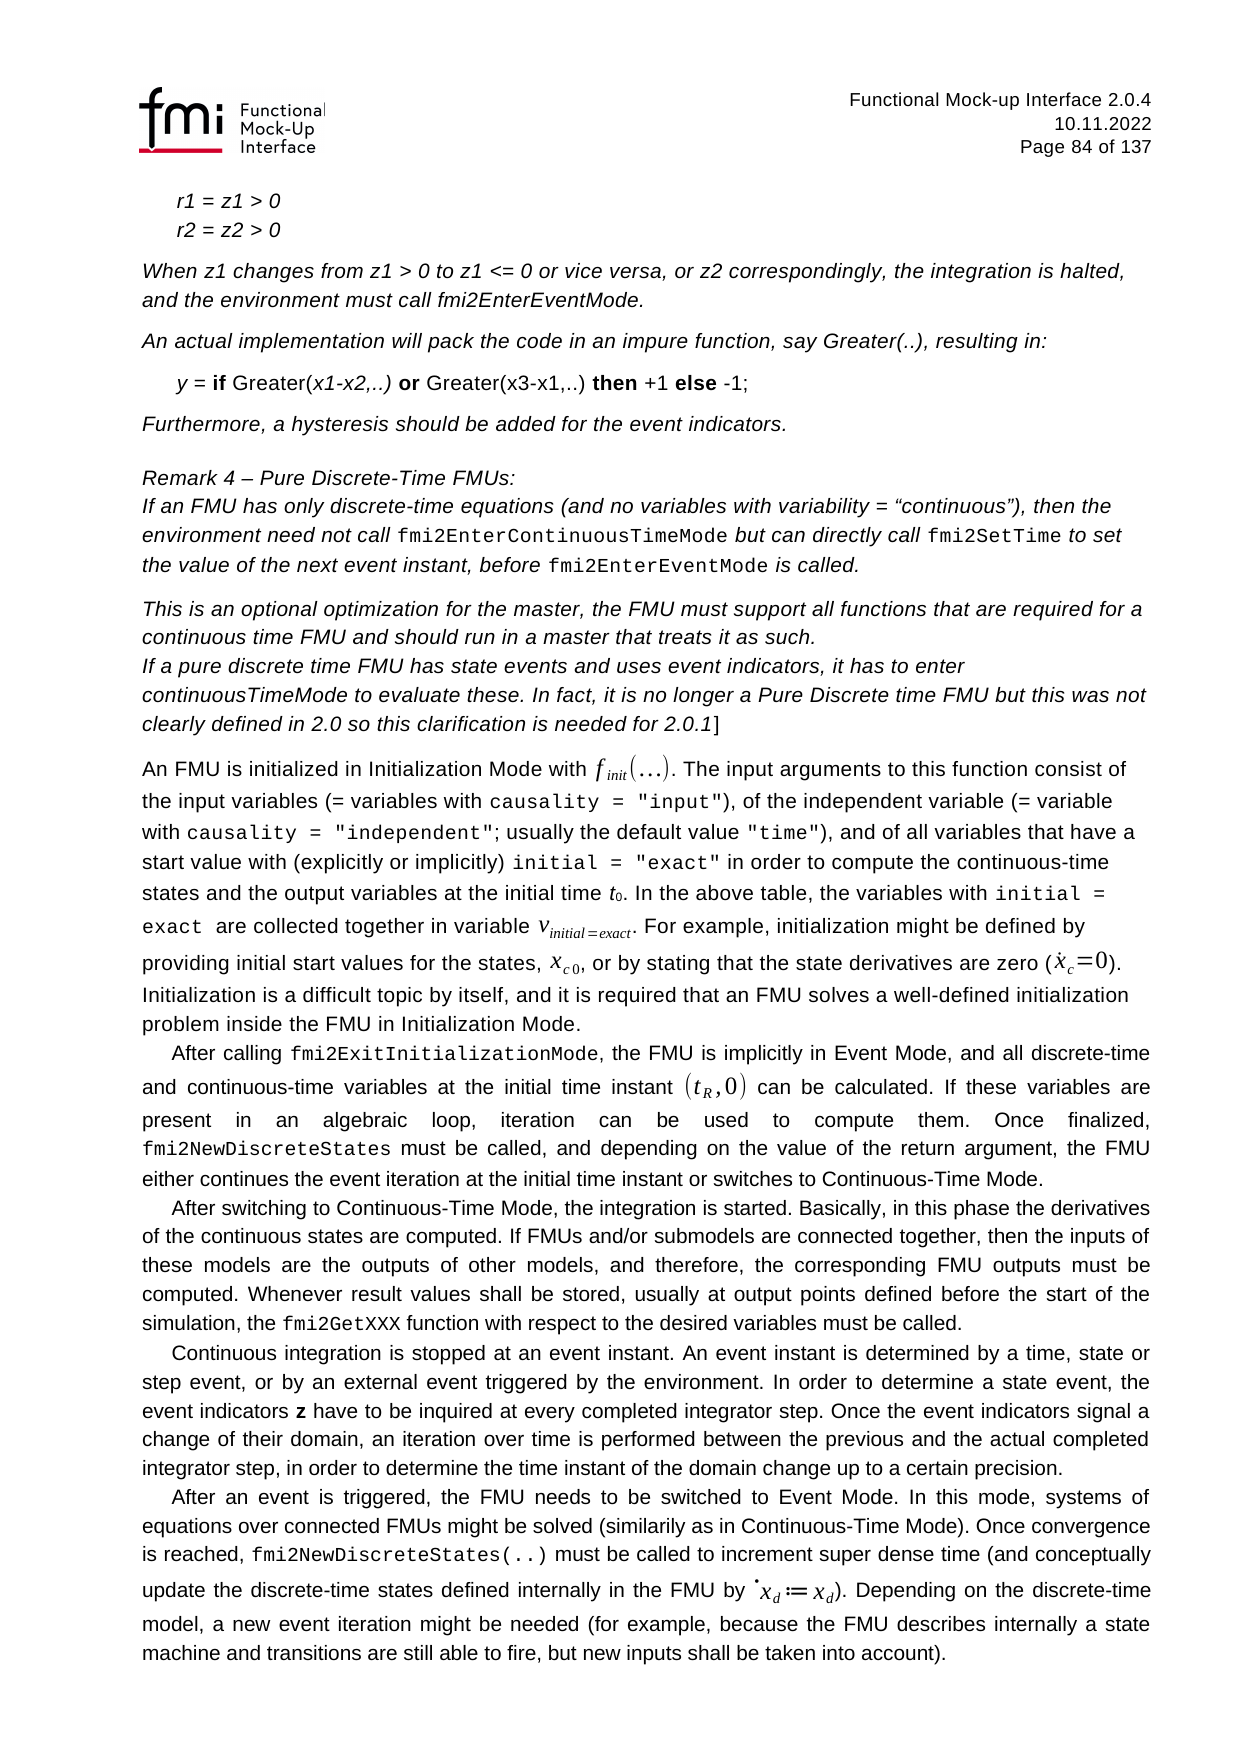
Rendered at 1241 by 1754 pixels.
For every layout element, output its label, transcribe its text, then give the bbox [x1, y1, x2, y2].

text Furthermore, a hysteresis should be added for the event indicators. [142, 412, 1152, 436]
text Remark 4 – Pure Discrete-Time FMUs: [142, 465, 1152, 489]
picture [139, 87, 325, 153]
text When z1 changes from z1 > 0 to z1 <= 0 or vice versa, or z2 correspondingly, the integration is halted, and the environment must call fmi2EnterEventMode. [142, 259, 1152, 312]
text If an FMU has only discrete-time equations (and no variables with variability = “continuous”), then the environment need not call fmi2EnterContinuousTimeMode but can directly call fmi2SetTime to set the value of the next event instant, before fmi2EnterEventMode is called. [142, 494, 1152, 579]
text Continuous integration is stopped at an event instant. An event instant is determined by a time, state or step event, or by an external event triggered by the environment. In order to determine a state event, the event indicators z have to be inquired at every completed integrator step. Once the event indicators signal a change of their domain, an iteration over time is performed between the previous and the actual completed integrator step, in order to determine the time instant of the domain change up to a certain precision. [142, 1341, 1152, 1480]
text After an event is triggered, the FMU needs to be switched to Event Mode. In this mode, systems of equations over connected FMUs might be solved (similarily as in Continuous-Time Mode). Once convergence is reached, fmi2NewDiscreteStates(..) must be called to increment super dense time (and conceptually update the discrete-time states defined internally in the FMU by ). Depending on the discrete-time model, a new event iteration might be needed (for example, because the FMU describes internally a state machine and transitions are still able to fire, but new inputs shall be taken into account). [142, 1485, 1152, 1665]
text After switching to Continuous-Time Mode, the integration is started. Basically, in this phase the derivatives of the continuous states are computed. If FMUs and/or submodels are connected together, then the inputs of these models are the outputs of other models, and therefore, the corresponding FMU outputs must be computed. Whenever result values shall be stored, usually at output points defined before the start of the simulation, the fmi2GetXXX function with respect to the desired variables must be called. [142, 1195, 1152, 1336]
text After calling fmi2ExitInitializationMode, the FMU is implicitly in Event Mode, and all discrete-time and continuous-time variables at the initial time instant can be calculated. If these variables are present in an algebraic loop, iteration can be used to compute them. Once finalized, fmi2NewDiscreteStates must be called, and depending on the value of the return argument, the FMU either continues the event iteration at the initial time instant or switches to Continuous-Time Mode. [142, 1040, 1152, 1191]
text An actual implementation will pack the code in an impure function, say Greater(..), resulting in: [142, 329, 1152, 353]
text r1 = z1 > 0 r2 = z2 > 0 [177, 189, 1152, 242]
text This is an optional optimization for the master, the FMU must support all functions that are required for a continuous time FMU and should run in a master that treats it as such. If a pure discrete time FMU has state events and uses event indicators, it has to enter continuousTimeMode to evaluate these. In fact, it is no longer a Pure Discrete time FMU but this was not clearly defined in 2.0 so this clarification is needed for 2.0.1] [142, 596, 1152, 735]
text y = if Greater(x1-x2,..) or Greater(x3-x1,..) then +1 else -1; [177, 370, 1152, 394]
text An FMU is initialized in Initialization Mode with . The input arguments to this function consist of the input variables (= variables with causality = ″input″), of the independent variable (= variable with causality = ″independent″; usually the default value ″time″), and of all variables that have a start value with (explicitly or implicitly) initial = ″exact″ in order to compute the continuous-time states and the output variables at the initial time t0. In the above table, the variables with initial = exact are collected together in variable . For example, initialization might be defined by providing initial start values for the states, , or by stating that the state derivatives are zero (). Initialization is a difficult topic by itself, and it is required that an FMU solves a well-defined initialization problem inside the FMU in Initialization Mode. [142, 753, 1152, 1036]
